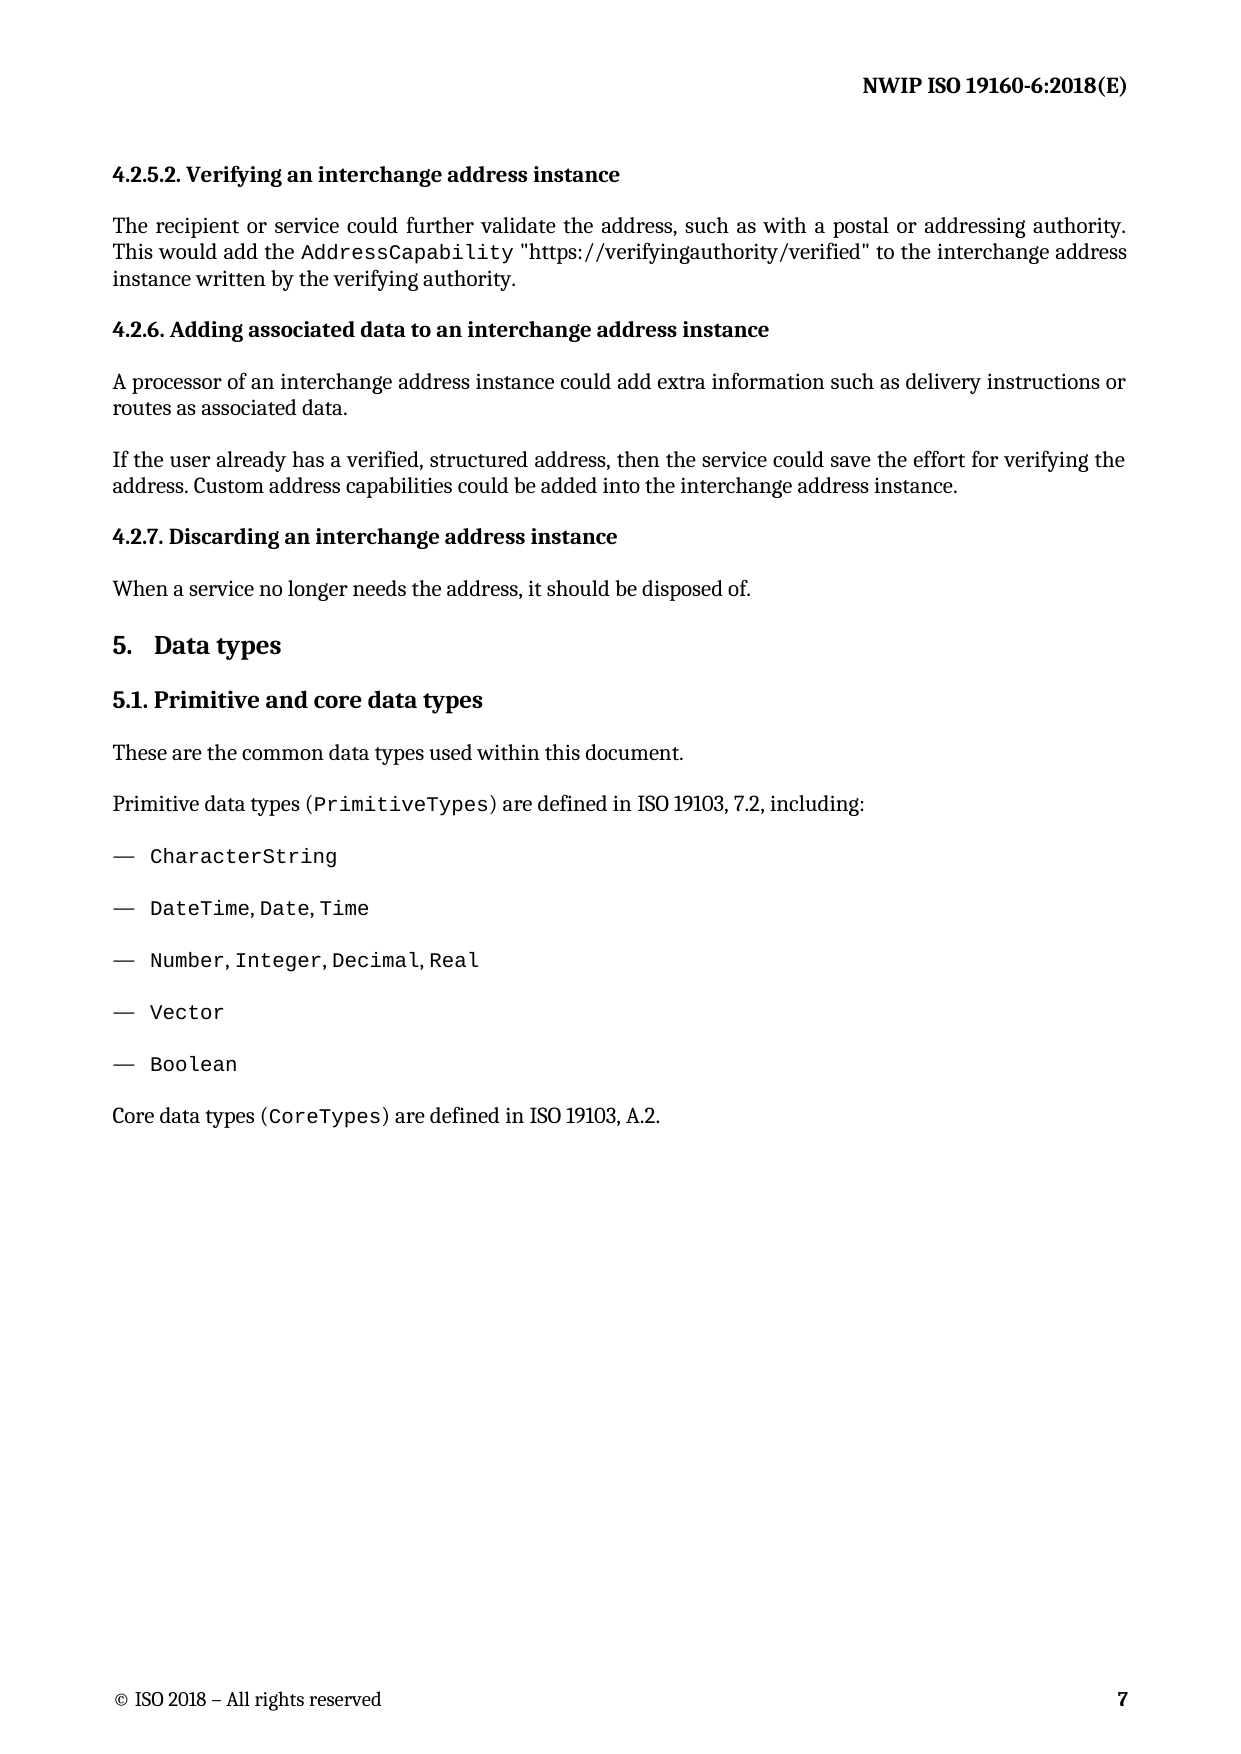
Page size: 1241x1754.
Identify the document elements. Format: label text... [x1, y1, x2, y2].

text Primitive data types (PrimitiveTypes) are defined in ISO 19103, 7.2, including: [112, 791, 1128, 818]
list DateTime, Date, Time [112, 895, 1128, 922]
subtitle 5. Data types [112, 630, 1128, 661]
text The recipient or service could further validate the address, such as with a postal or addressing authority. This would add the AddressCapability "https://verifyingauthority/verified" to the interchange address instance written by the verifying authority. [112, 213, 1128, 292]
list Vector [112, 999, 1128, 1026]
subtitle 4.2.6. Adding associated data to an interchange address instance [112, 317, 1128, 344]
text These are the common data types used within this document. [112, 740, 1128, 766]
text If the user already has a verified, structured address, then the service could save the effort for verifying the address. Custom address capabilities could be added into the interchange address instance. [112, 446, 1128, 499]
text When a service no longer needs the address, it should be disposed of. [112, 575, 1128, 602]
text Core data types (CoreTypes) are defined in ISO 19103, A.2. [112, 1102, 1128, 1129]
list Number, Integer, Decimal, Real [112, 947, 1128, 974]
subtitle 4.2.5.2. Verifying an interchange address instance [112, 161, 1128, 188]
subtitle 4.2.7. Discarding an interchange address instance [112, 524, 1128, 550]
list Boolean [112, 1051, 1128, 1077]
list CharacterString [112, 843, 1128, 870]
subtitle 5.1. Primitive and core data types [112, 686, 1128, 715]
text A processor of an interchange address instance could add extra information such as delivery instructions or routes as associated data. [112, 369, 1128, 421]
